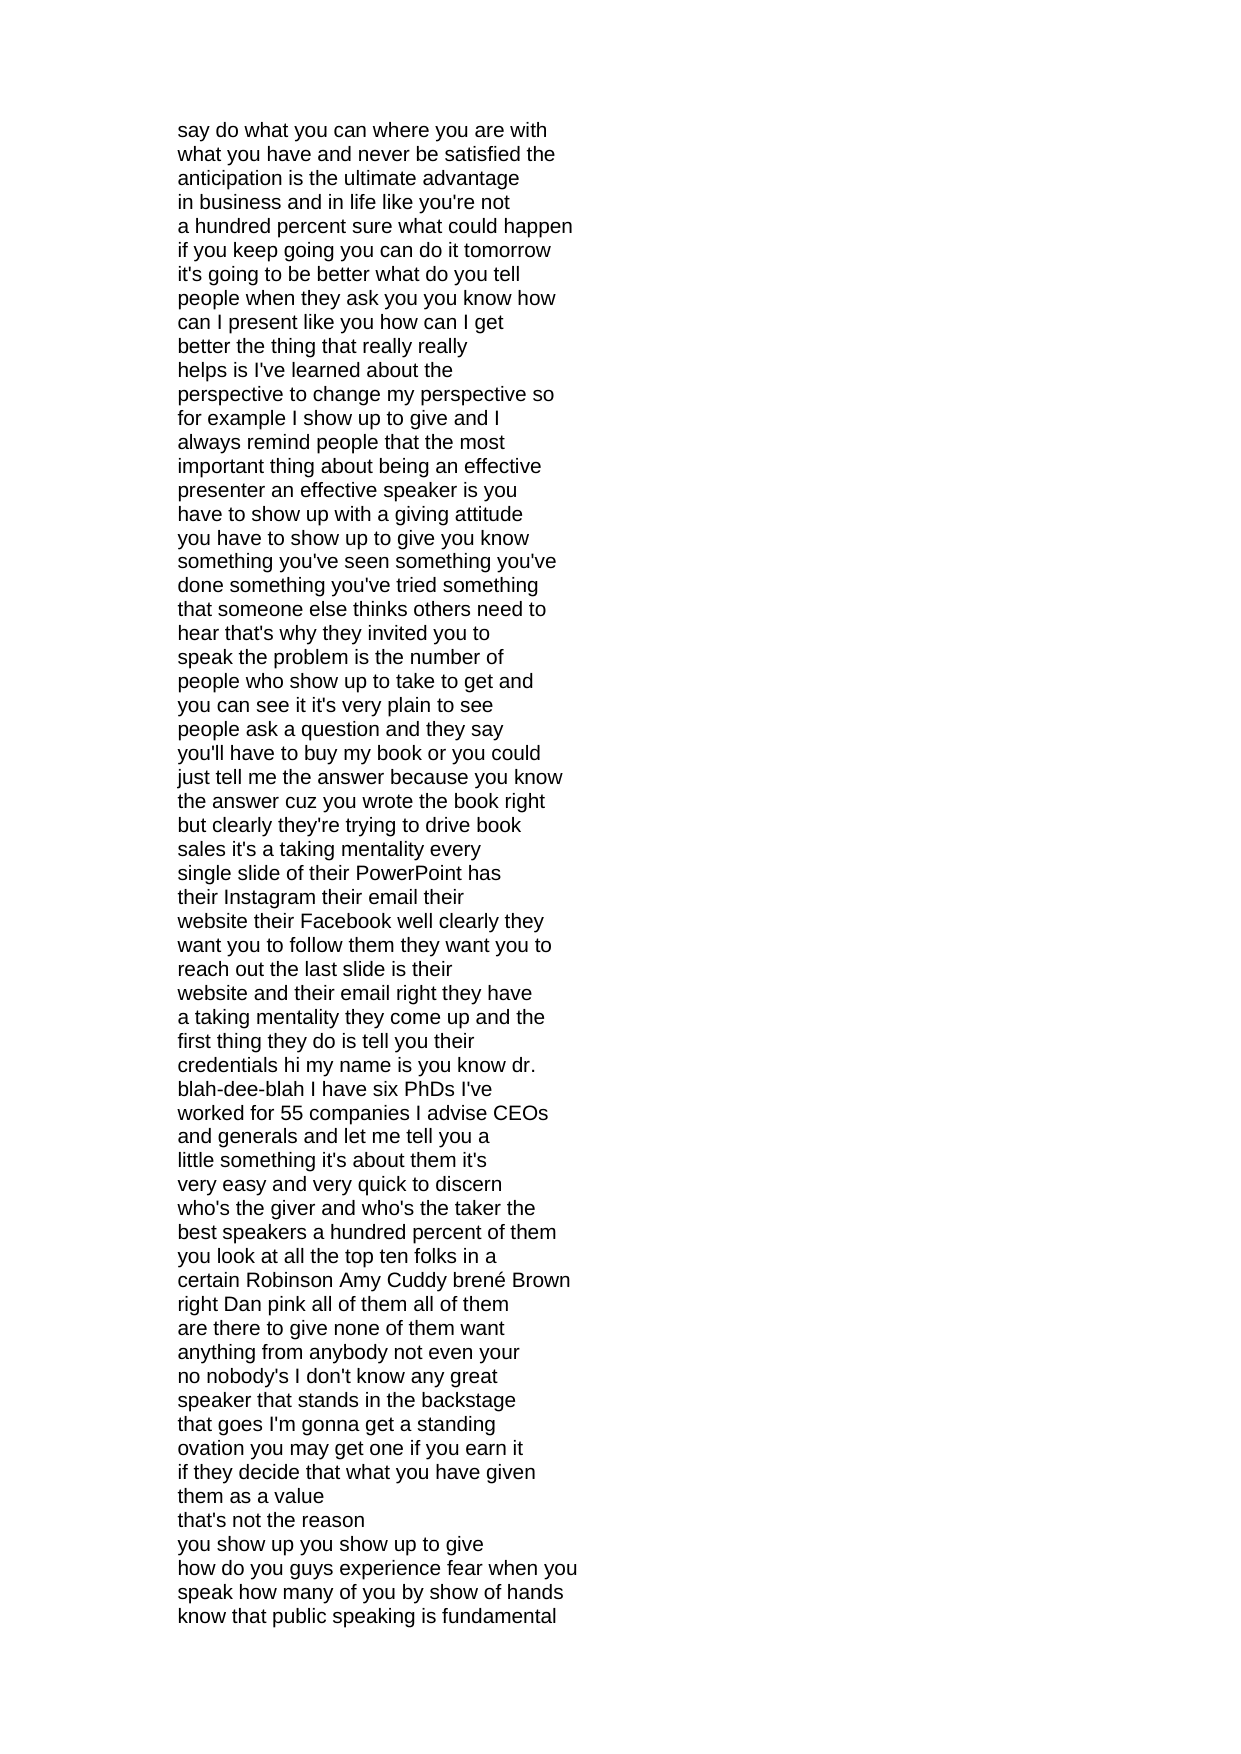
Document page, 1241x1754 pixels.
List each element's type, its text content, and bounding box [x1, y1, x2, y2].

text credentials hi my name is you know dr. [177, 1052, 1152, 1076]
text a taking mentality they come up and the [177, 1004, 1152, 1028]
text presenter an effective speaker is you [177, 477, 1152, 501]
text certain Robinson Amy Cuddy brené Brown [177, 1268, 1152, 1292]
text but clearly they're trying to drive book [177, 813, 1152, 837]
text no nobody's I don't know any great [177, 1364, 1152, 1388]
text done something you've tried something [177, 573, 1152, 597]
text you'll have to buy my book or you could [177, 741, 1152, 765]
text who's the giver and who's the taker the [177, 1196, 1152, 1220]
text best speakers a hundred percent of them [177, 1220, 1152, 1244]
text if you keep going you can do it tomorrow [177, 238, 1152, 262]
text in business and in life like you're not [177, 190, 1152, 214]
text hear that's why they invited you to [177, 621, 1152, 645]
text for example I show up to give and I [177, 406, 1152, 429]
text speaker that stands in the backstage [177, 1388, 1152, 1412]
text website and their email right they have [177, 981, 1152, 1004]
text say do what you can where you are with [177, 118, 1152, 142]
text very easy and very quick to discern [177, 1172, 1152, 1196]
text blah-dee-blah I have six PhDs I've [177, 1076, 1152, 1100]
text the answer cuz you wrote the book right [177, 789, 1152, 813]
text want you to follow them they want you to [177, 933, 1152, 957]
text a hundred percent sure what could happen [177, 214, 1152, 238]
text reach out the last slide is their [177, 957, 1152, 981]
text something you've seen something you've [177, 549, 1152, 573]
text that someone else thinks others need to [177, 597, 1152, 621]
text that's not the reason [177, 1508, 1152, 1532]
text worked for 55 companies I advise CEOs [177, 1100, 1152, 1124]
text better the thing that really really [177, 334, 1152, 358]
text people who show up to take to get and [177, 669, 1152, 693]
text it's going to be better what do you tell [177, 262, 1152, 286]
text right Dan pink all of them all of them [177, 1292, 1152, 1316]
text how do you guys experience fear when you [177, 1556, 1152, 1579]
text you look at all the top ten folks in a [177, 1244, 1152, 1268]
text you can see it it's very plain to see [177, 693, 1152, 717]
text speak the problem is the number of [177, 645, 1152, 669]
text you have to show up to give you know [177, 525, 1152, 549]
text that goes I'm gonna get a standing [177, 1412, 1152, 1436]
text anything from anybody not even your [177, 1340, 1152, 1364]
text website their Facebook well clearly they [177, 909, 1152, 933]
text know that public speaking is fundamental [177, 1603, 1152, 1627]
text can I present like you how can I get [177, 310, 1152, 334]
text little something it's about them it's [177, 1148, 1152, 1172]
text are there to give none of them want [177, 1316, 1152, 1340]
text if they decide that what you have given [177, 1460, 1152, 1484]
text what you have and never be satisfied the [177, 142, 1152, 166]
text perspective to change my perspective so [177, 382, 1152, 406]
text single slide of their PowerPoint has [177, 861, 1152, 885]
text anticipation is the ultimate advantage [177, 166, 1152, 190]
text important thing about being an effective [177, 453, 1152, 477]
text first thing they do is tell you their [177, 1028, 1152, 1052]
text always remind people that the most [177, 429, 1152, 453]
text them as a value [177, 1484, 1152, 1508]
text people ask a question and they say [177, 717, 1152, 741]
text sales it's a taking mentality every [177, 837, 1152, 861]
text people when they ask you you know how [177, 286, 1152, 310]
text speak how many of you by show of hands [177, 1579, 1152, 1603]
text and generals and let me tell you a [177, 1124, 1152, 1148]
text their Instagram their email their [177, 885, 1152, 909]
text just tell me the answer because you know [177, 765, 1152, 789]
text you show up you show up to give [177, 1532, 1152, 1556]
text ovation you may get one if you earn it [177, 1436, 1152, 1460]
text have to show up with a giving attitude [177, 501, 1152, 525]
text helps is I've learned about the [177, 358, 1152, 382]
